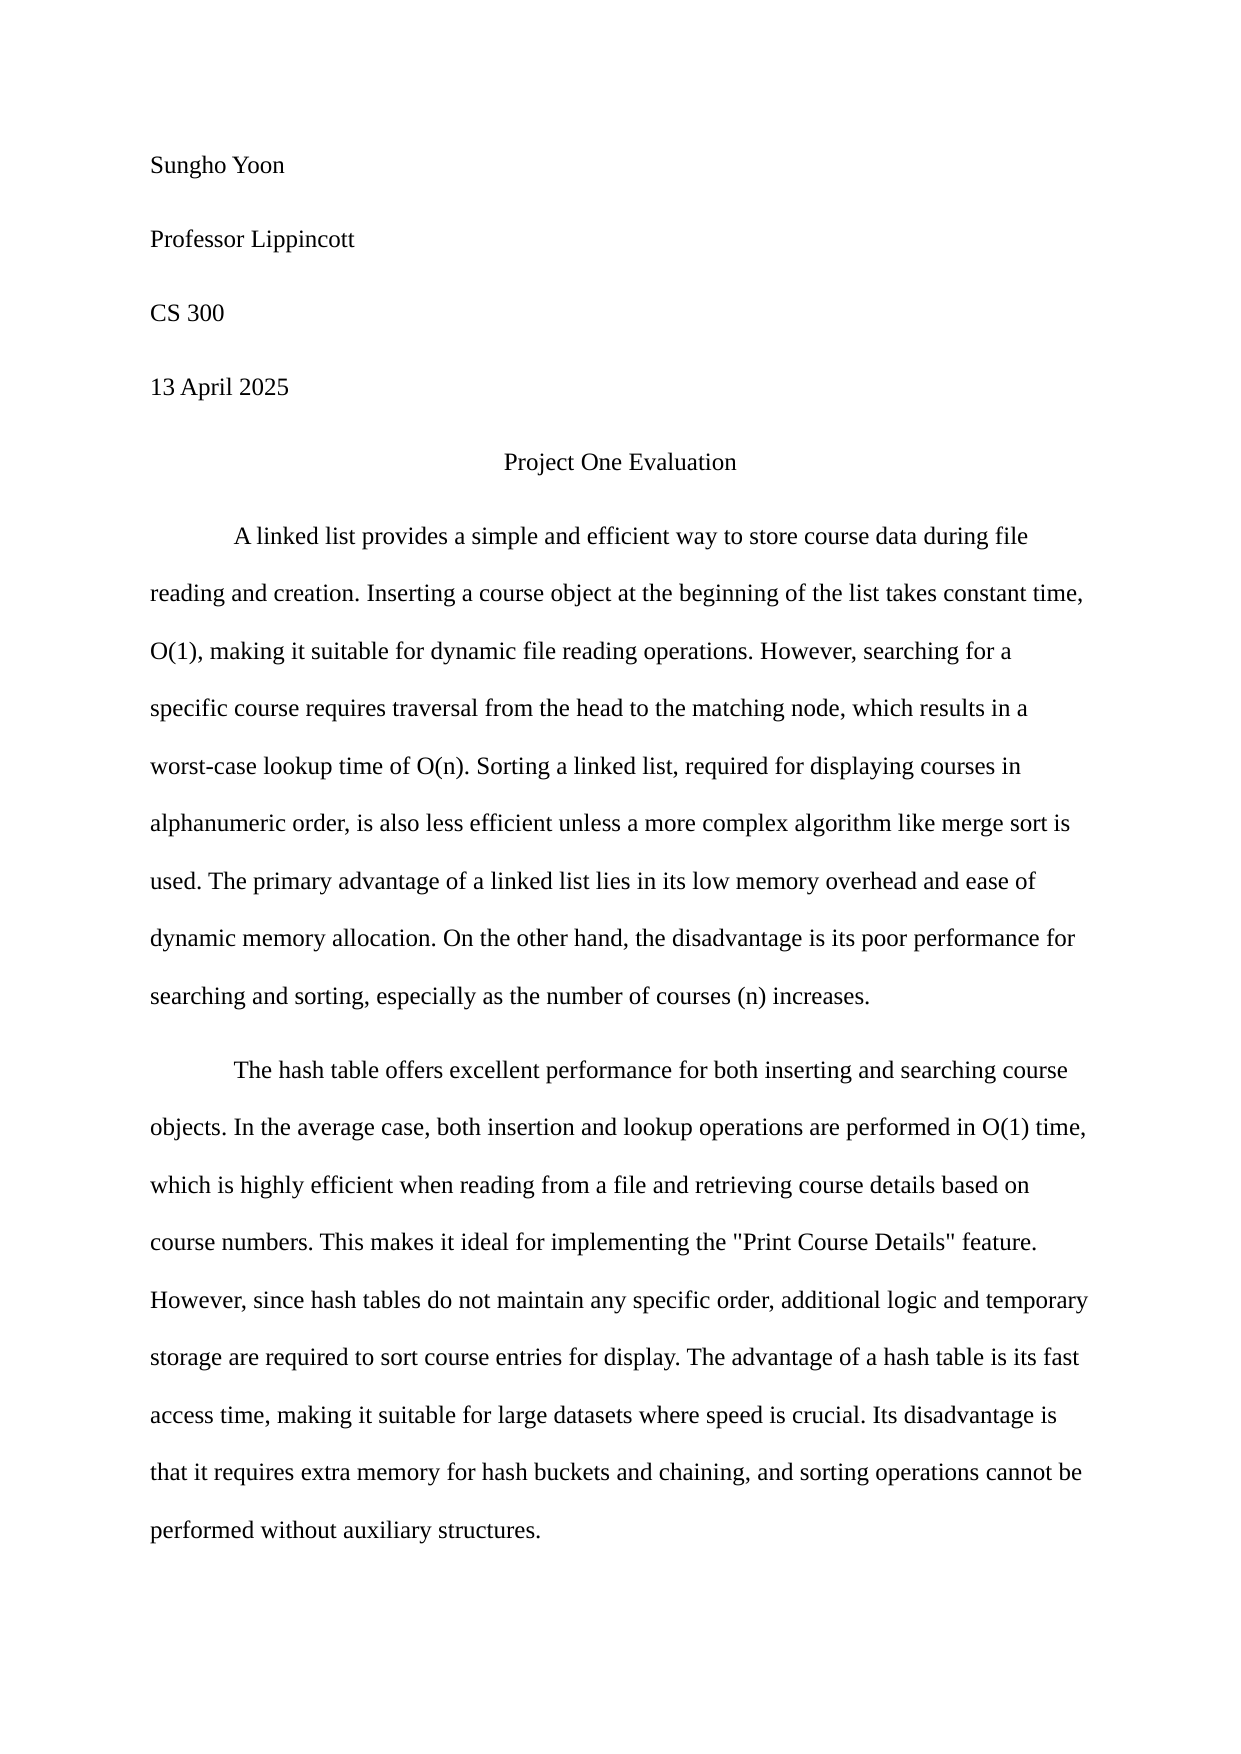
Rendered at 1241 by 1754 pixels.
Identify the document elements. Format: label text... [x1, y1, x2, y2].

text 13 April 2025 [150, 372, 1090, 401]
text The hash table offers excellent performance for both inserting and searching course objects. In the average case, both insertion and lookup operations are performed in O(1) time, which is highly efficient when reading from a file and retrieving course details based on course numbers. This makes it ideal for implementing the "Print Course Details" feature. However, since hash tables do not maintain any specific order, additional logic and temporary storage are required to sort course entries for display. The advantage of a hash table is its fast access time, making it suitable for large datasets where speed is crucial. Its disadvantage is that it requires extra memory for hash buckets and chaining, and sorting operations cannot be performed without auxiliary structures. [150, 1055, 1090, 1544]
text Sungho Yoon [150, 150, 1090, 179]
text CS 300 [150, 298, 1090, 327]
text Professor Lippincott [150, 224, 1090, 253]
text Project One Evaluation [150, 447, 1090, 475]
text A linked list provides a simple and efficient way to store course data during file reading and creation. Inserting a course object at the beginning of the list takes constant time, O(1), making it suitable for dynamic file reading operations. However, searching for a specific course requires traversal from the head to the matching node, which results in a worst-case lookup time of O(n). Sorting a linked list, required for displaying courses in alphanumeric order, is also less efficient unless a more complex algorithm like merge sort is used. The primary advantage of a linked list lies in its low memory overhead and ease of dynamic memory allocation. On the other hand, the disadvantage is its poor performance for searching and sorting, especially as the number of courses (n) increases. [150, 521, 1090, 1009]
